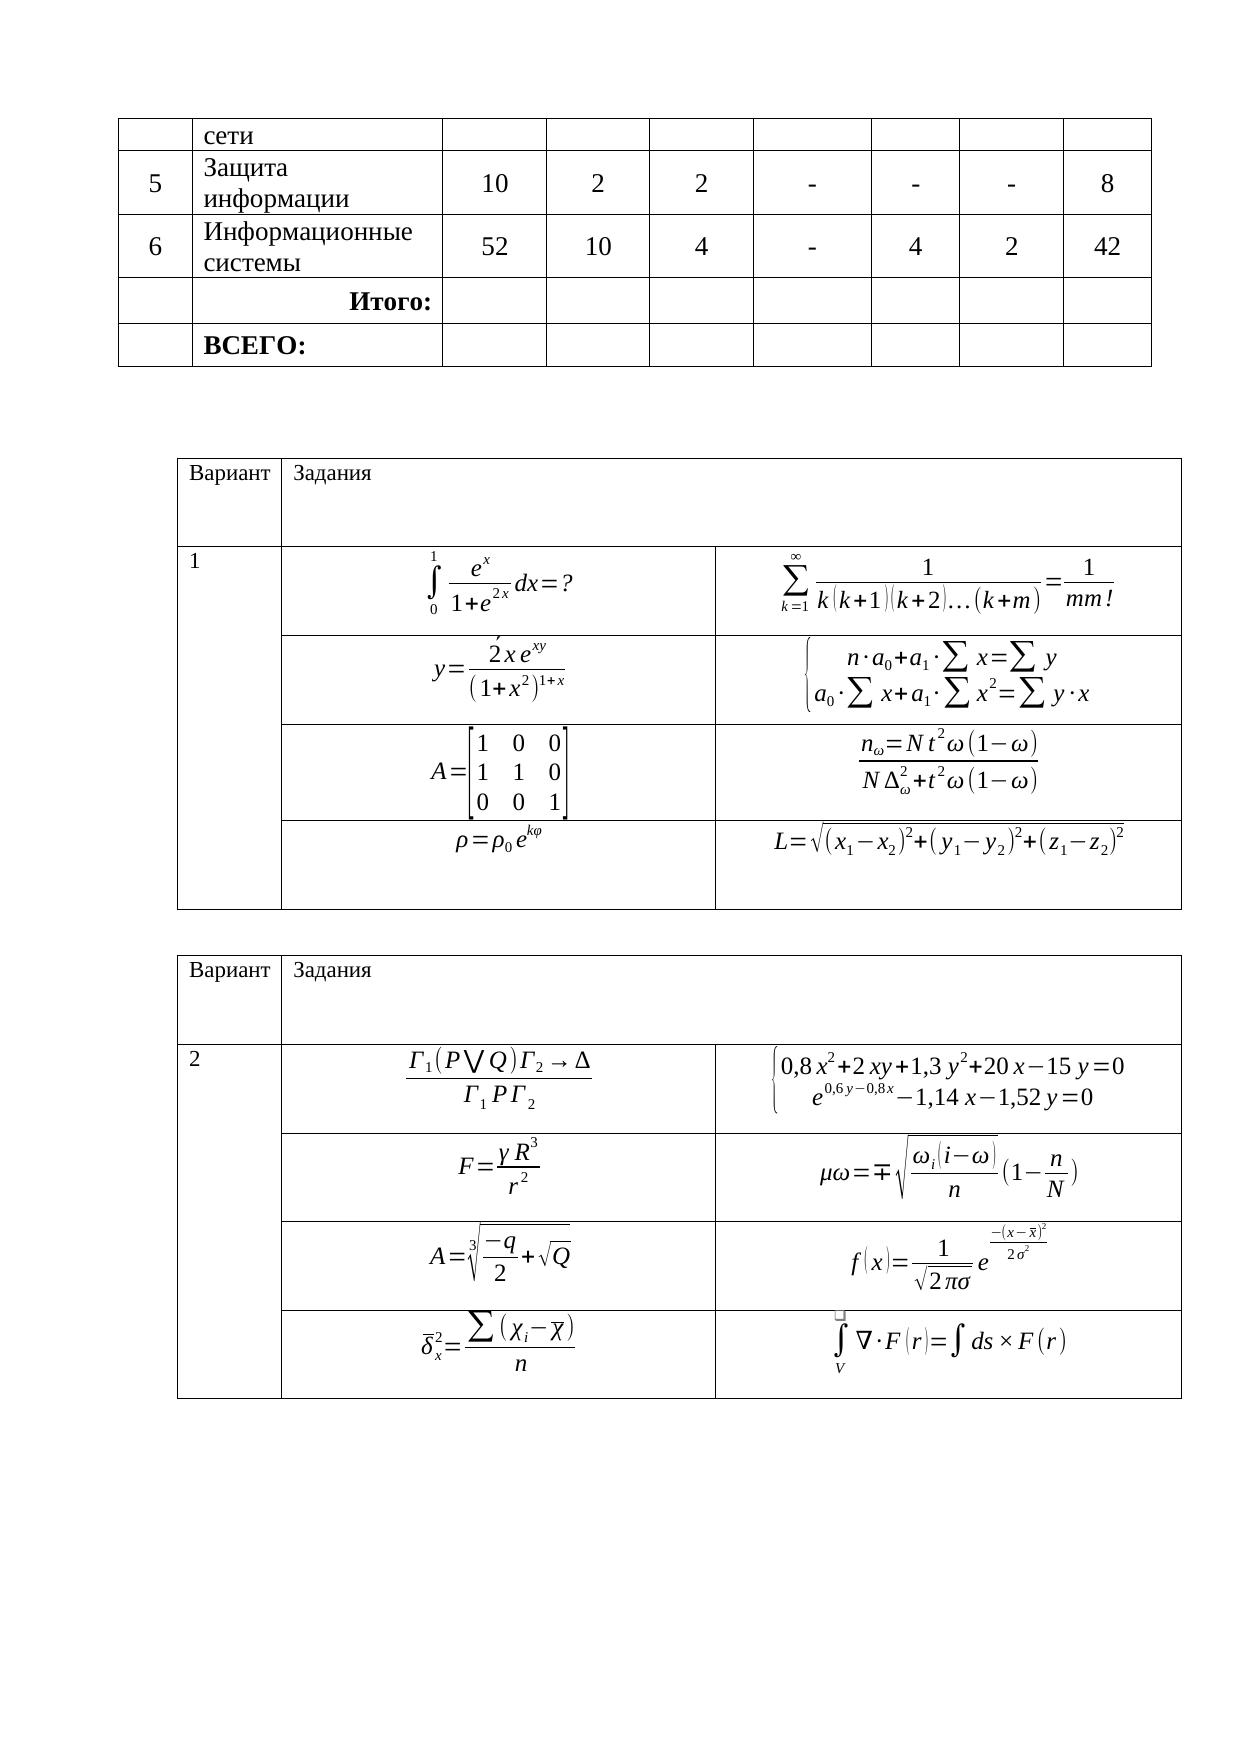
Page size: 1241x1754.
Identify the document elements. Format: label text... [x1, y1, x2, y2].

table_cell 1 [178, 547, 281, 909]
table_cell - [754, 151, 871, 214]
table_cell [872, 278, 959, 323]
table_header Задания [282, 459, 1181, 546]
table_cell [282, 1311, 715, 1398]
table_cell 18 [443, 119, 546, 150]
table_cell 5 [119, 151, 192, 214]
table_cell [716, 1311, 1181, 1398]
table_cell [282, 1134, 715, 1221]
table_cell - [960, 151, 1063, 214]
table_cell [716, 1134, 1181, 1221]
table_header Вариант [178, 459, 281, 546]
table_cell 2 [650, 119, 753, 150]
table_cell 42 [1064, 215, 1151, 277]
table_cell [716, 1045, 1181, 1132]
table_cell [282, 821, 715, 909]
table_cell 4 [547, 119, 649, 150]
table_cell [443, 324, 546, 366]
table_header Задания [282, 956, 1181, 1044]
table_cell 4 [119, 119, 192, 150]
table_cell [282, 1045, 715, 1132]
table_cell Информационные системы [193, 215, 442, 277]
table_cell 2 [547, 151, 649, 214]
table_cell [716, 1222, 1181, 1310]
table_cell [1064, 324, 1151, 366]
table_cell 52 [443, 215, 546, 277]
table_cell [716, 821, 1181, 909]
table_cell [716, 725, 1181, 820]
table_cell - [754, 119, 871, 150]
table_cell [1064, 278, 1151, 323]
table_cell [754, 324, 871, 366]
table_cell [547, 278, 649, 323]
table_cell 10 [547, 215, 649, 277]
table_cell 2 [178, 1045, 281, 1398]
table_cell [282, 547, 715, 635]
table_cell [716, 636, 1181, 723]
table_cell 2 [872, 119, 959, 150]
table_cell [650, 278, 753, 323]
table_cell - [872, 151, 959, 214]
table_cell Итого: [193, 278, 442, 323]
table_cell [872, 324, 959, 366]
table_cell Компьютерные сети [193, 119, 442, 150]
table_cell [960, 278, 1063, 323]
table_cell [119, 278, 192, 323]
table_cell [282, 636, 715, 723]
table_cell 14 [1064, 119, 1151, 150]
table_cell 2 [650, 151, 753, 214]
table_cell - [960, 119, 1063, 150]
table_cell - [754, 215, 871, 277]
table_cell [547, 324, 649, 366]
table_cell [282, 1222, 715, 1310]
table_cell [960, 324, 1063, 366]
table_cell [754, 278, 871, 323]
table_cell 10 [443, 151, 546, 214]
table_cell [443, 278, 546, 323]
table_cell 6 [119, 215, 192, 277]
table_cell ВСЕГО: [193, 324, 442, 366]
table_cell [282, 725, 715, 820]
table_cell Защита информации [193, 151, 442, 214]
table_header Вариант [178, 956, 281, 1044]
table_cell [119, 324, 192, 366]
table_cell 4 [872, 215, 959, 277]
table_cell 8 [1064, 151, 1151, 214]
table_cell [650, 324, 753, 366]
table_cell 4 [650, 215, 753, 277]
table_cell 2 [960, 215, 1063, 277]
table_cell [716, 547, 1181, 635]
